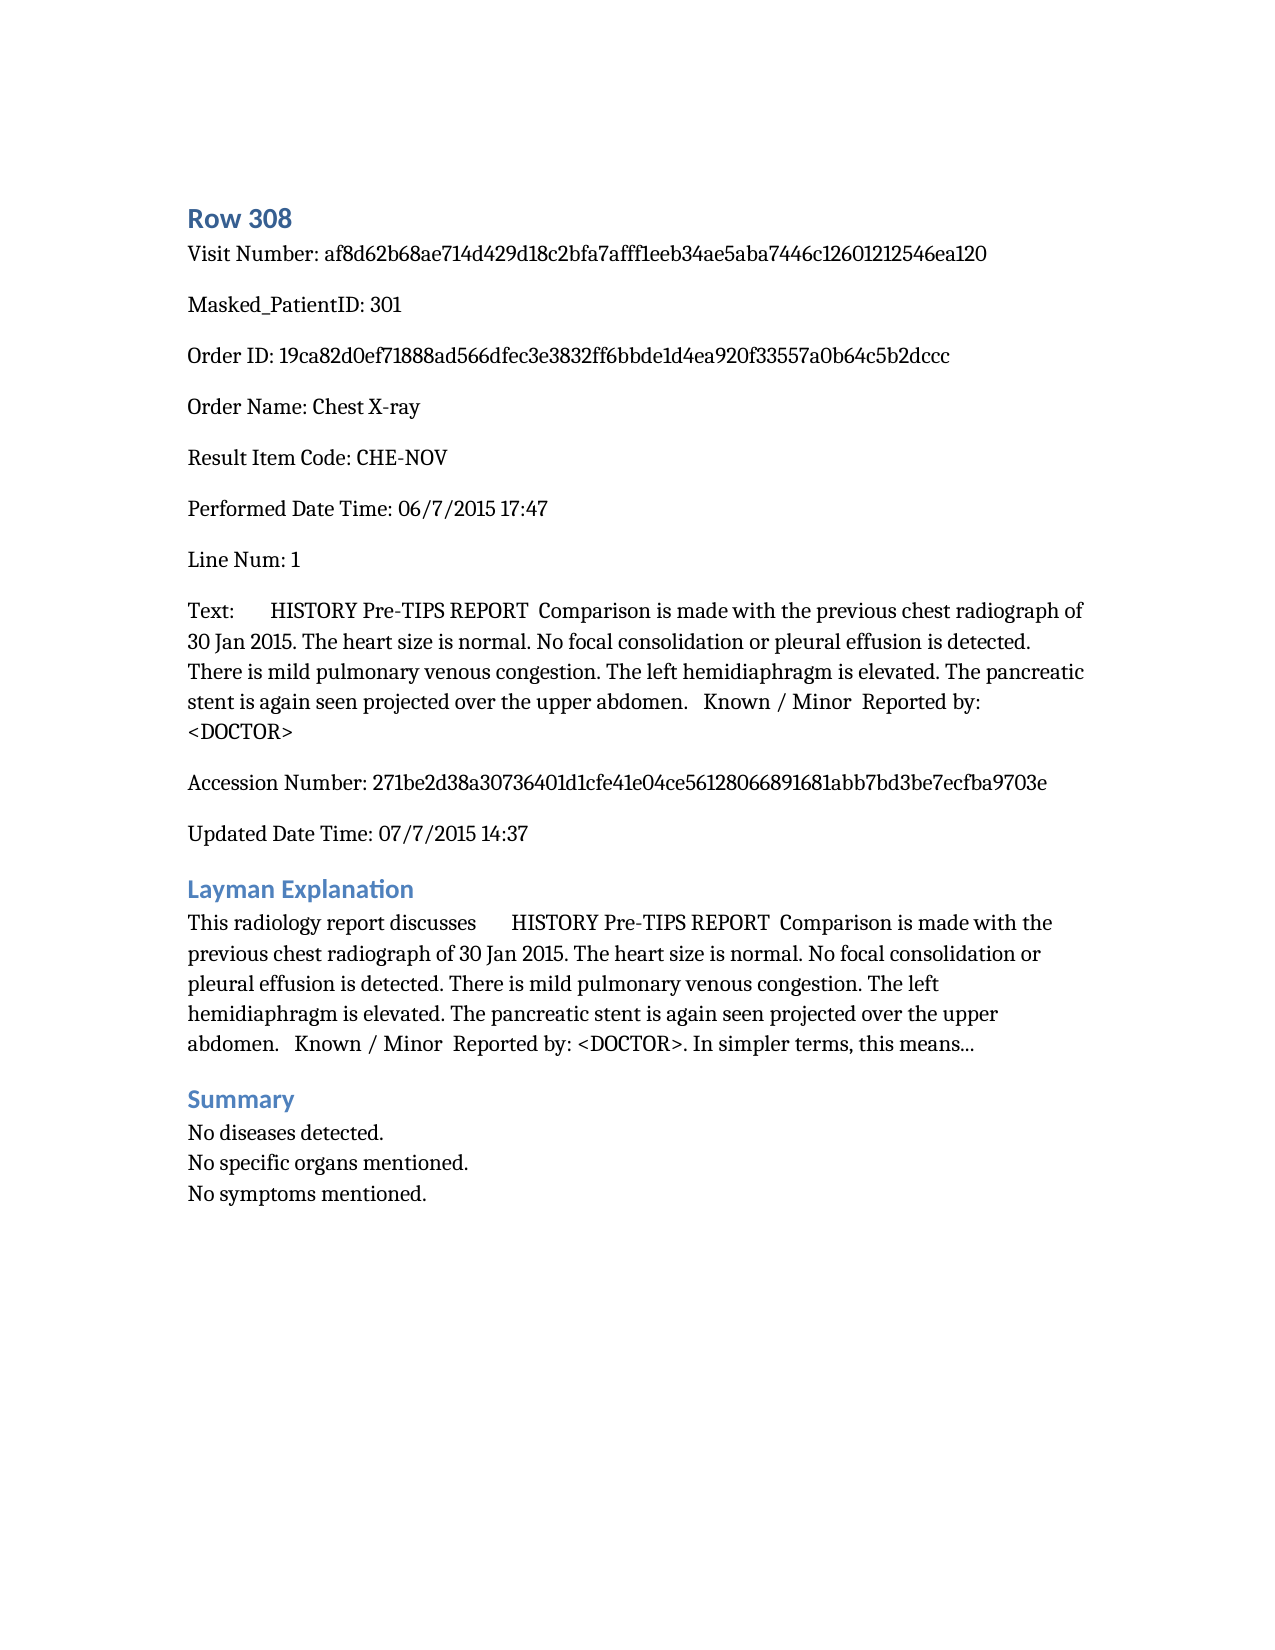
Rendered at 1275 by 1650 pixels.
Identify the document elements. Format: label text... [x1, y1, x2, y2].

text This radiology report discusses HISTORY Pre-TIPS REPORT Comparison is made with the previous chest radiograph of 30 Jan 2015. The heart size is normal. No focal consolidation or pleural effusion is detected. There is mild pulmonary venous congestion. The left hemidiaphragm is elevated. The pancreatic stent is again seen projected over the upper abdomen. Known / Minor Reported by: <DOCTOR>. In simpler terms, this means... [187, 910, 1087, 1057]
text Visit Number: af8d62b68ae714d429d18c2bfa7afff1eeb34ae5aba7446c12601212546ea120 [187, 241, 1087, 267]
text Order Name: Chest X-ray [187, 394, 1087, 420]
text Updated Date Time: 07/7/2015 14:37 [187, 821, 1087, 847]
subtitle Layman Explanation [187, 872, 1087, 905]
text Line Num: 1 [187, 547, 1087, 573]
text Result Item Code: CHE-NOV [187, 445, 1087, 471]
text No diseases detected. No specific organs mentioned. No symptoms mentioned. [187, 1120, 1087, 1207]
text Order ID: 19ca82d0ef71888ad566dfec3e3832ff6bbde1d4ea920f33557a0b64c5b2dccc [187, 343, 1087, 369]
text Masked_PatientID: 301 [187, 292, 1087, 318]
text Text: HISTORY Pre-TIPS REPORT Comparison is made with the previous chest radiograph of 30 Jan 2015. The heart size is normal. No focal consolidation or pleural effusion is detected. There is mild pulmonary venous congestion. The left hemidiaphragm is elevated. The pancreatic stent is again seen projected over the upper abdomen. Known / Minor Reported by: <DOCTOR> [187, 598, 1087, 745]
text Accession Number: 271be2d38a30736401d1cfe41e04ce56128066891681abb7bd3be7ecfba9703e [187, 770, 1087, 796]
subtitle Summary [187, 1082, 1087, 1115]
subtitle Row 308 [187, 200, 1087, 236]
text Performed Date Time: 06/7/2015 17:47 [187, 496, 1087, 522]
